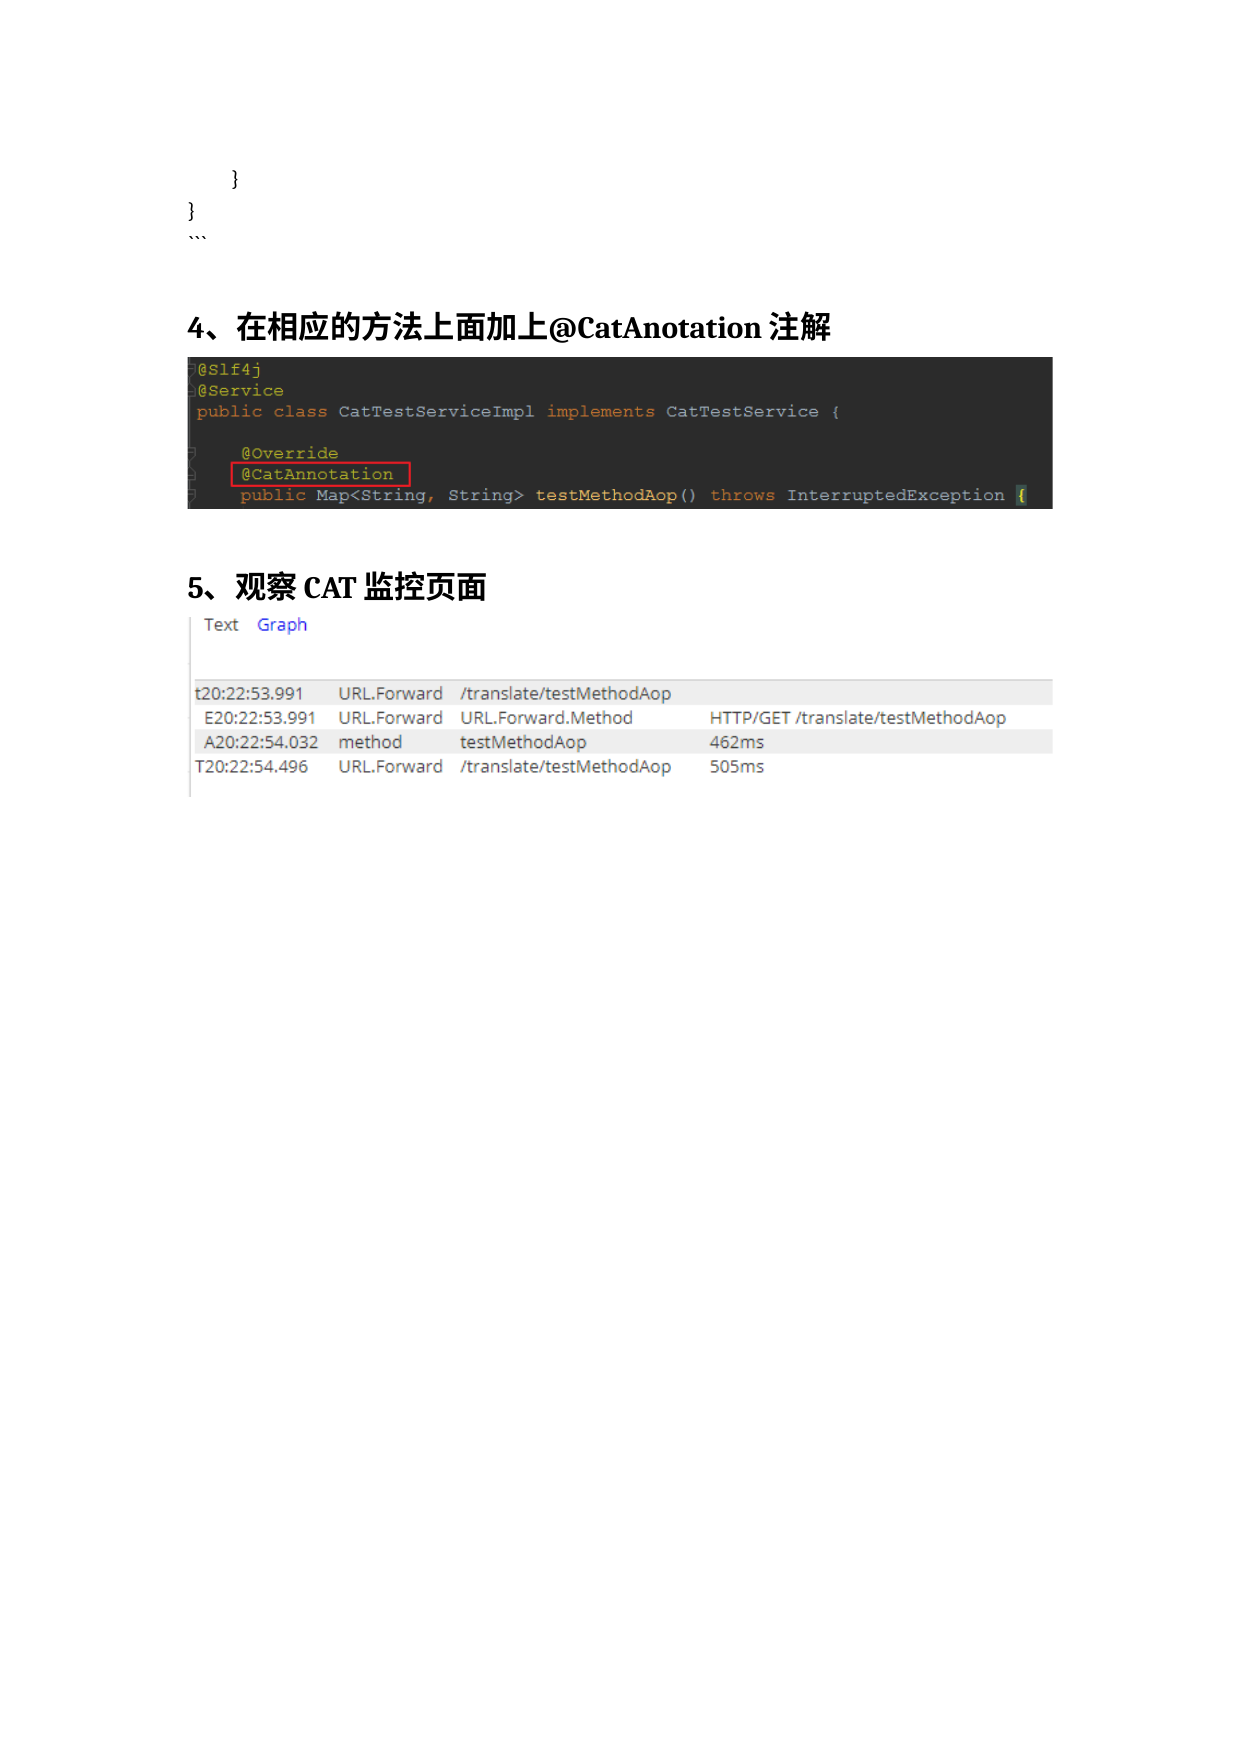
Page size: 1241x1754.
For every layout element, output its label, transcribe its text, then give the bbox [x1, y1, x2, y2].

subtitle 4、在相应的方法上面加上@CatAnotation注解 [187, 292, 1053, 357]
text } [187, 194, 1053, 227]
picture [187, 357, 1053, 509]
text } [187, 162, 1053, 194]
subtitle 5、观察CAT监控页面 [187, 552, 1053, 617]
picture [187, 617, 1053, 797]
text ``` [187, 227, 1053, 259]
